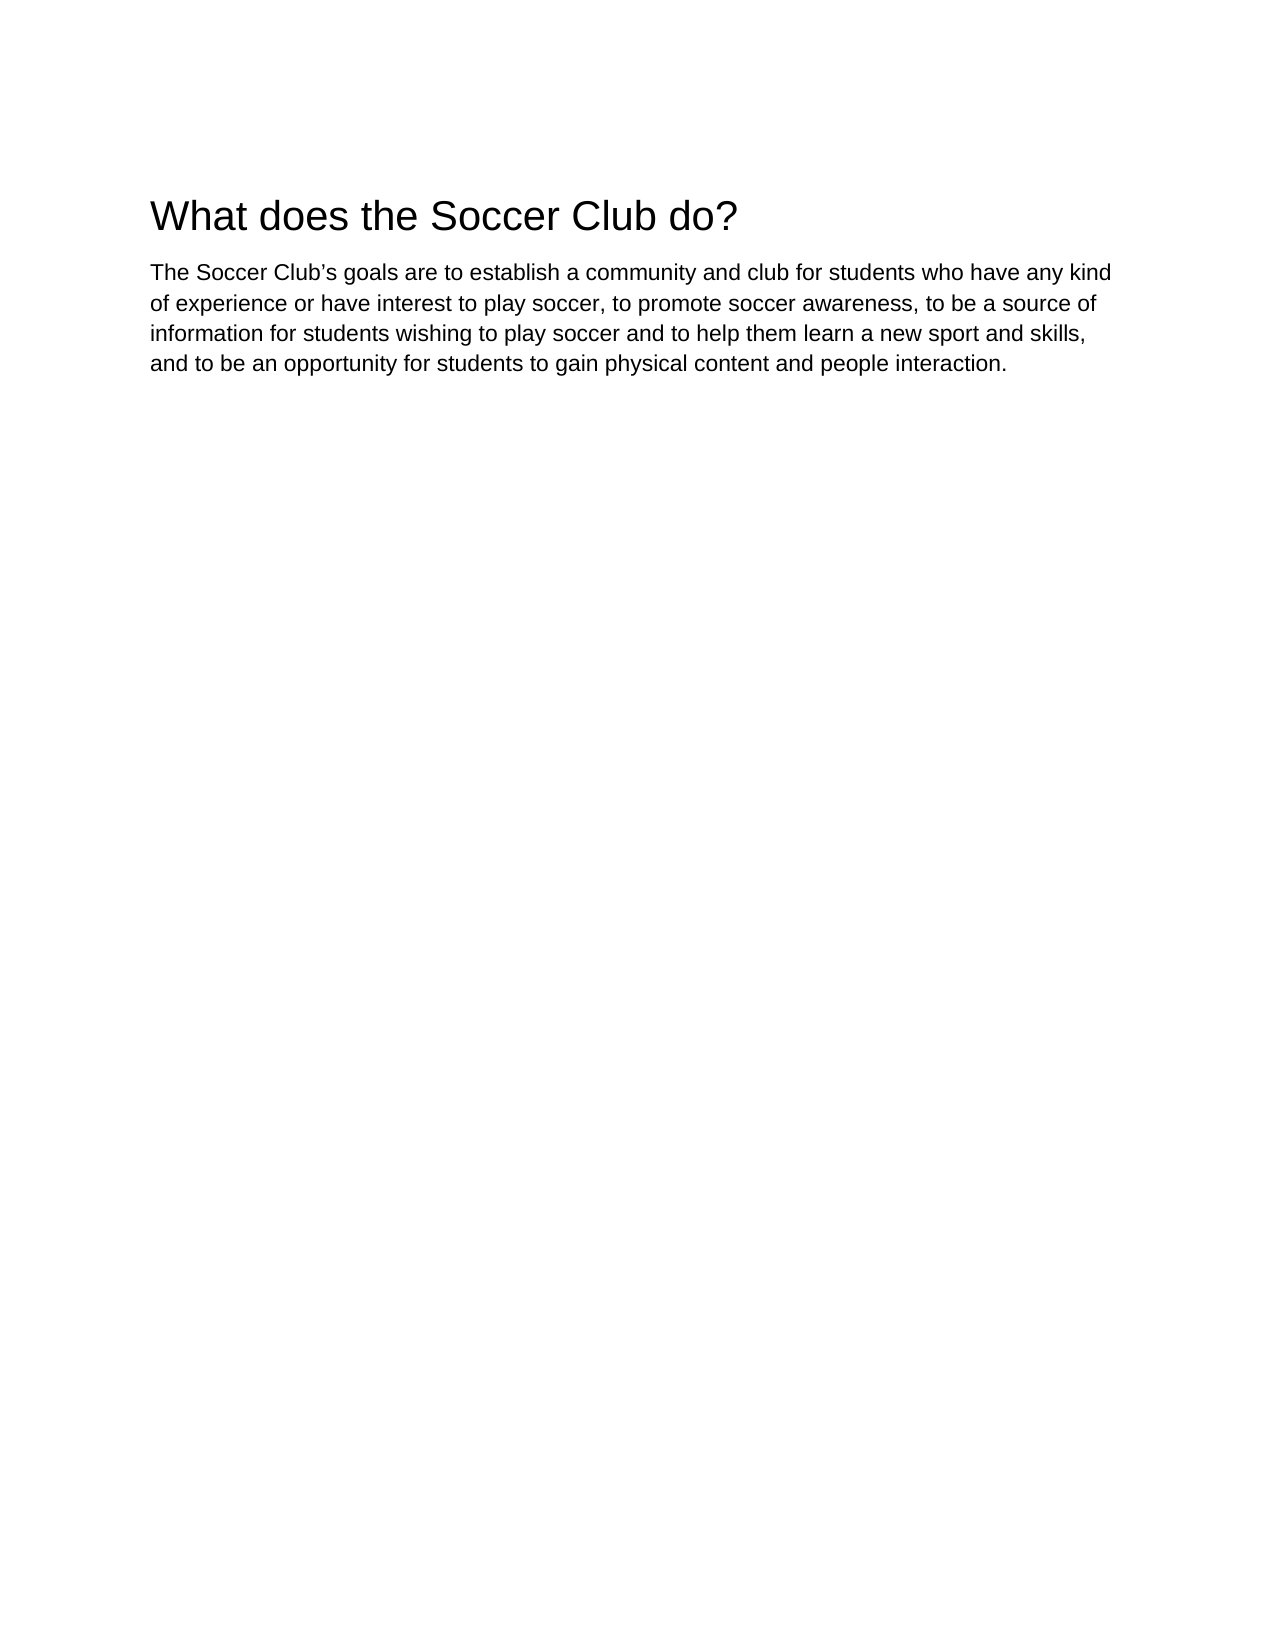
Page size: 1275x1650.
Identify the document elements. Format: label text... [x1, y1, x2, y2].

subtitle What does the Soccer Club do? [150, 192, 1125, 239]
text The Soccer Club’s goals are to establish a community and club for students who have any kind of experience or have interest to play soccer, to promote soccer awareness, to be a source of information for students wishing to play soccer and to help them learn a new sport and skills, and to be an opportunity for students to gain physical content and people interaction. [150, 259, 1125, 376]
